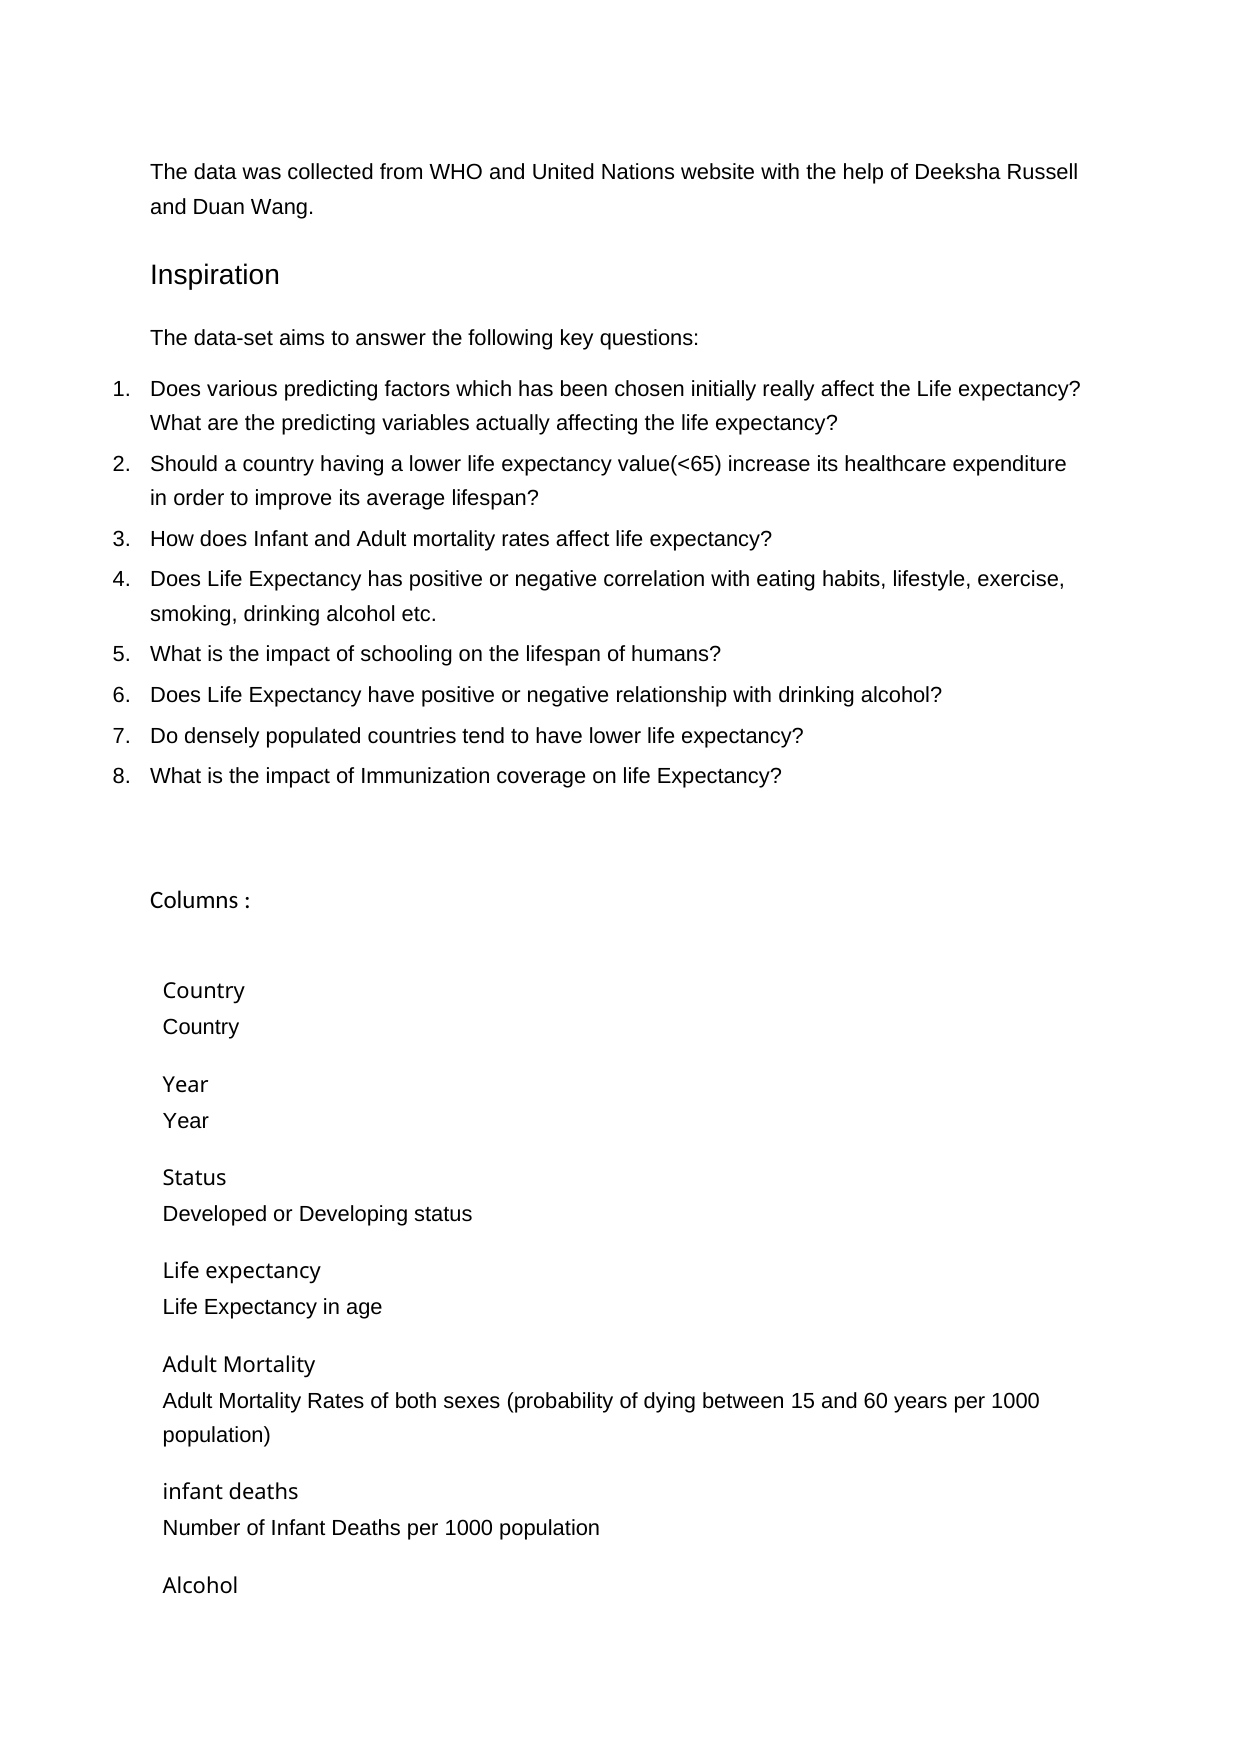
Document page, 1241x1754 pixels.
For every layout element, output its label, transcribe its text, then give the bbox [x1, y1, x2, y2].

text Number of Infant Deaths per 1000 population [162, 1506, 1090, 1540]
text Country [162, 945, 1090, 1005]
text Inspiration [150, 256, 1090, 291]
text Adult Mortality [162, 1348, 1090, 1378]
text Developed or Developing status [162, 1192, 1090, 1226]
text Year [162, 1098, 1090, 1133]
text Year [162, 1068, 1090, 1098]
list Should a country having a lower life expectancy value(<65) increase its healthcare expenditure in order to improve its average lifespan? [112, 441, 1090, 510]
text infant deaths [162, 1476, 1090, 1506]
list Does Life Expectancy have positive or negative relationship with drinking alcohol? [112, 673, 1090, 707]
text The data-set aims to answer the following key questions: [150, 316, 1090, 350]
list How does Infant and Adult mortality rates affect life expectancy? [112, 516, 1090, 551]
list What is the impact of Immunization coverage on life Expectancy? [112, 754, 1090, 788]
list Does various predicting factors which has been chosen initially really affect the Life expectancy? What are the predicting variables actually affecting the life expectancy? [112, 366, 1090, 435]
text Status [162, 1162, 1090, 1192]
list What is the impact of schooling on the lifespan of humans? [112, 632, 1090, 666]
text The data was collected from WHO and United Nations website with the help of Deeksha Russell and Duan Wang. [150, 150, 1090, 219]
list Do densely populated countries tend to have lower life expectancy? [112, 713, 1090, 748]
text Adult Mortality Rates of both sexes (probability of dying between 15 and 60 years per 1000 population) [162, 1378, 1090, 1447]
text Country [162, 1005, 1090, 1039]
text Alcohol [162, 1569, 1090, 1599]
text Columns : [150, 884, 1090, 915]
text Life expectancy [162, 1255, 1090, 1285]
list Does Life Expectancy has positive or negative correlation with eating habits, lifestyle, exercise, smoking, drinking alcohol etc. [112, 557, 1090, 626]
text Life Expectancy in age [162, 1285, 1090, 1319]
